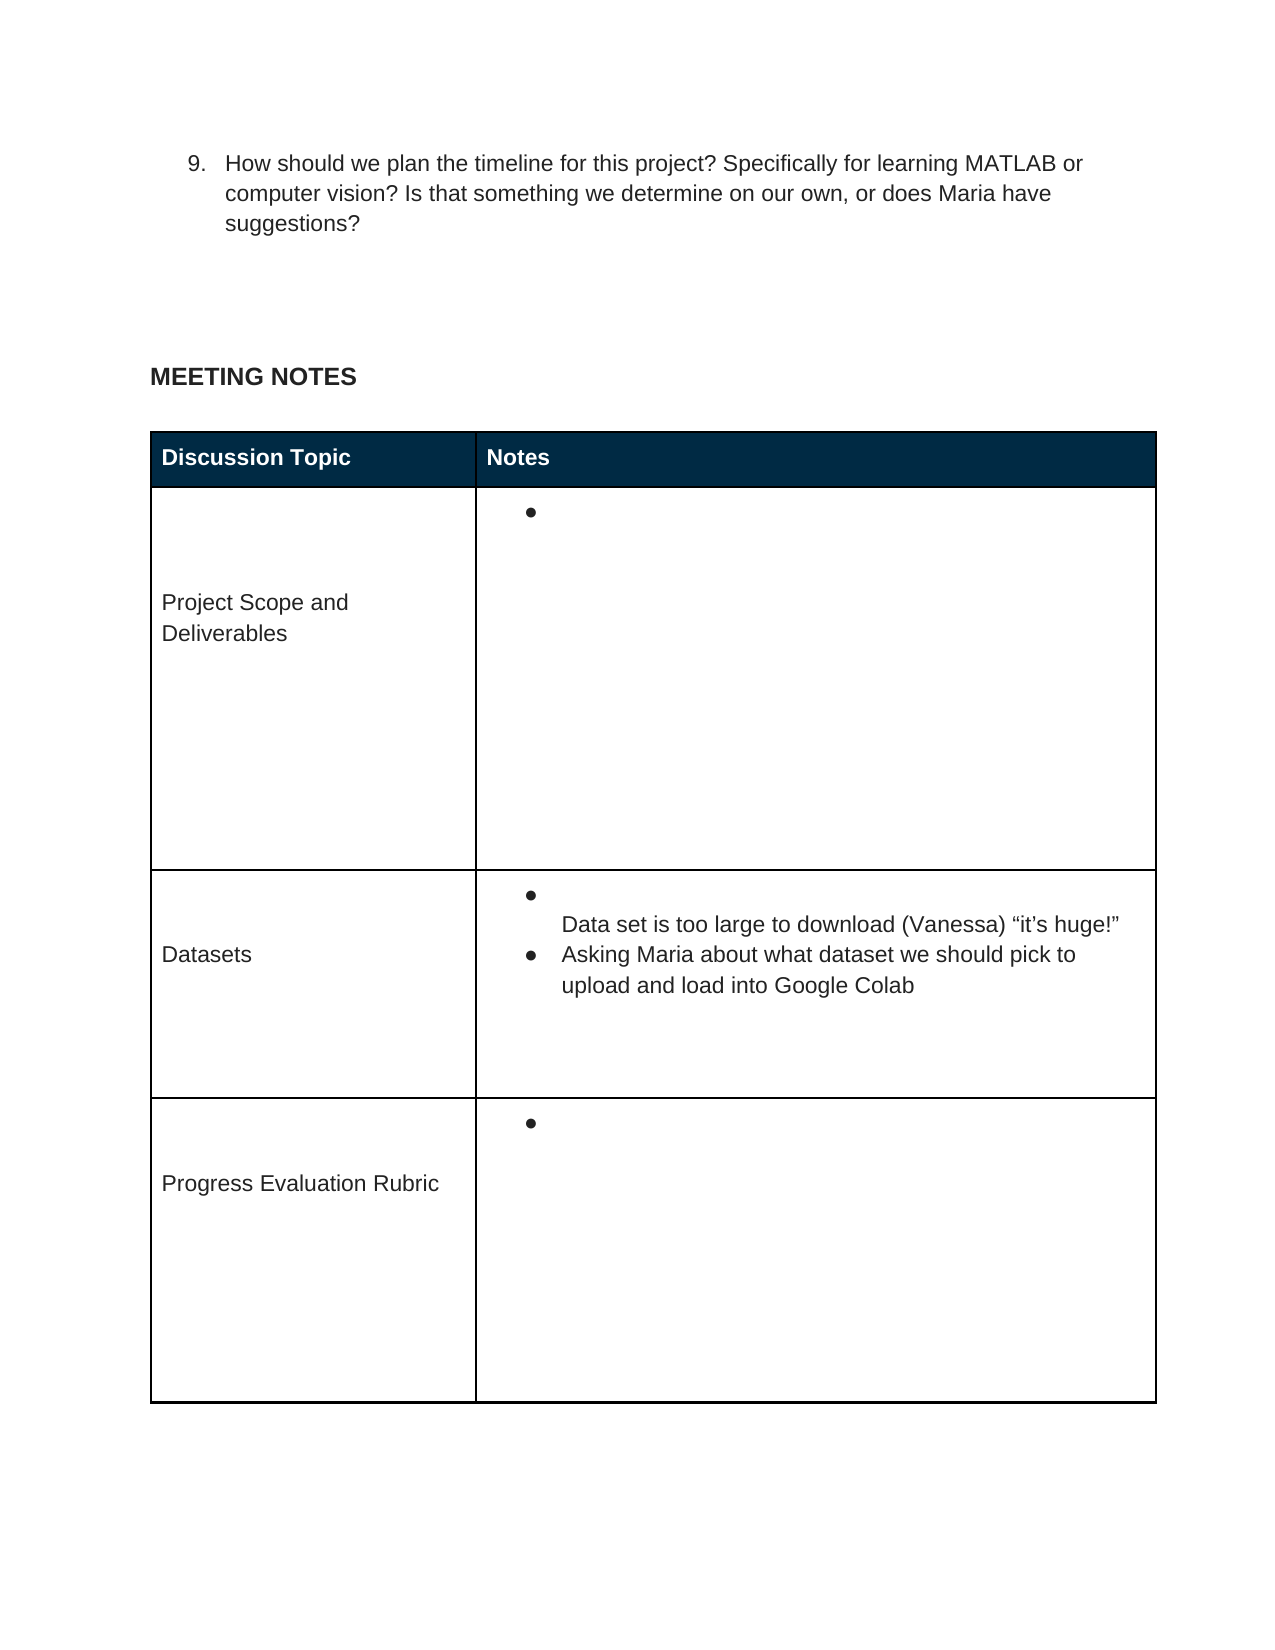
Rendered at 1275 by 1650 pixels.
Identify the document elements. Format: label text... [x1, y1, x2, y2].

table_cell Progress Evaluation Rubric [152, 1099, 475, 1401]
table_header Discussion Topic [152, 433, 475, 486]
table_cell Data set is too large to download (Vanessa) “it’s huge!” Asking Maria about what dataset we should pick to upload and load into Google Colab [477, 871, 1155, 1097]
list How should we plan the timeline for this project? Specifically for learning MATLAB or computer vision? Is that something we determine on our own, or does Maria have suggestions? [187, 150, 1125, 237]
table_cell [477, 1099, 1155, 1401]
table_cell Datasets [152, 871, 475, 1097]
table_cell Project Scope and Deliverables [152, 488, 475, 868]
table_header Notes [477, 433, 1155, 486]
text MEETING NOTES [150, 361, 1125, 390]
table_cell [477, 488, 1155, 868]
